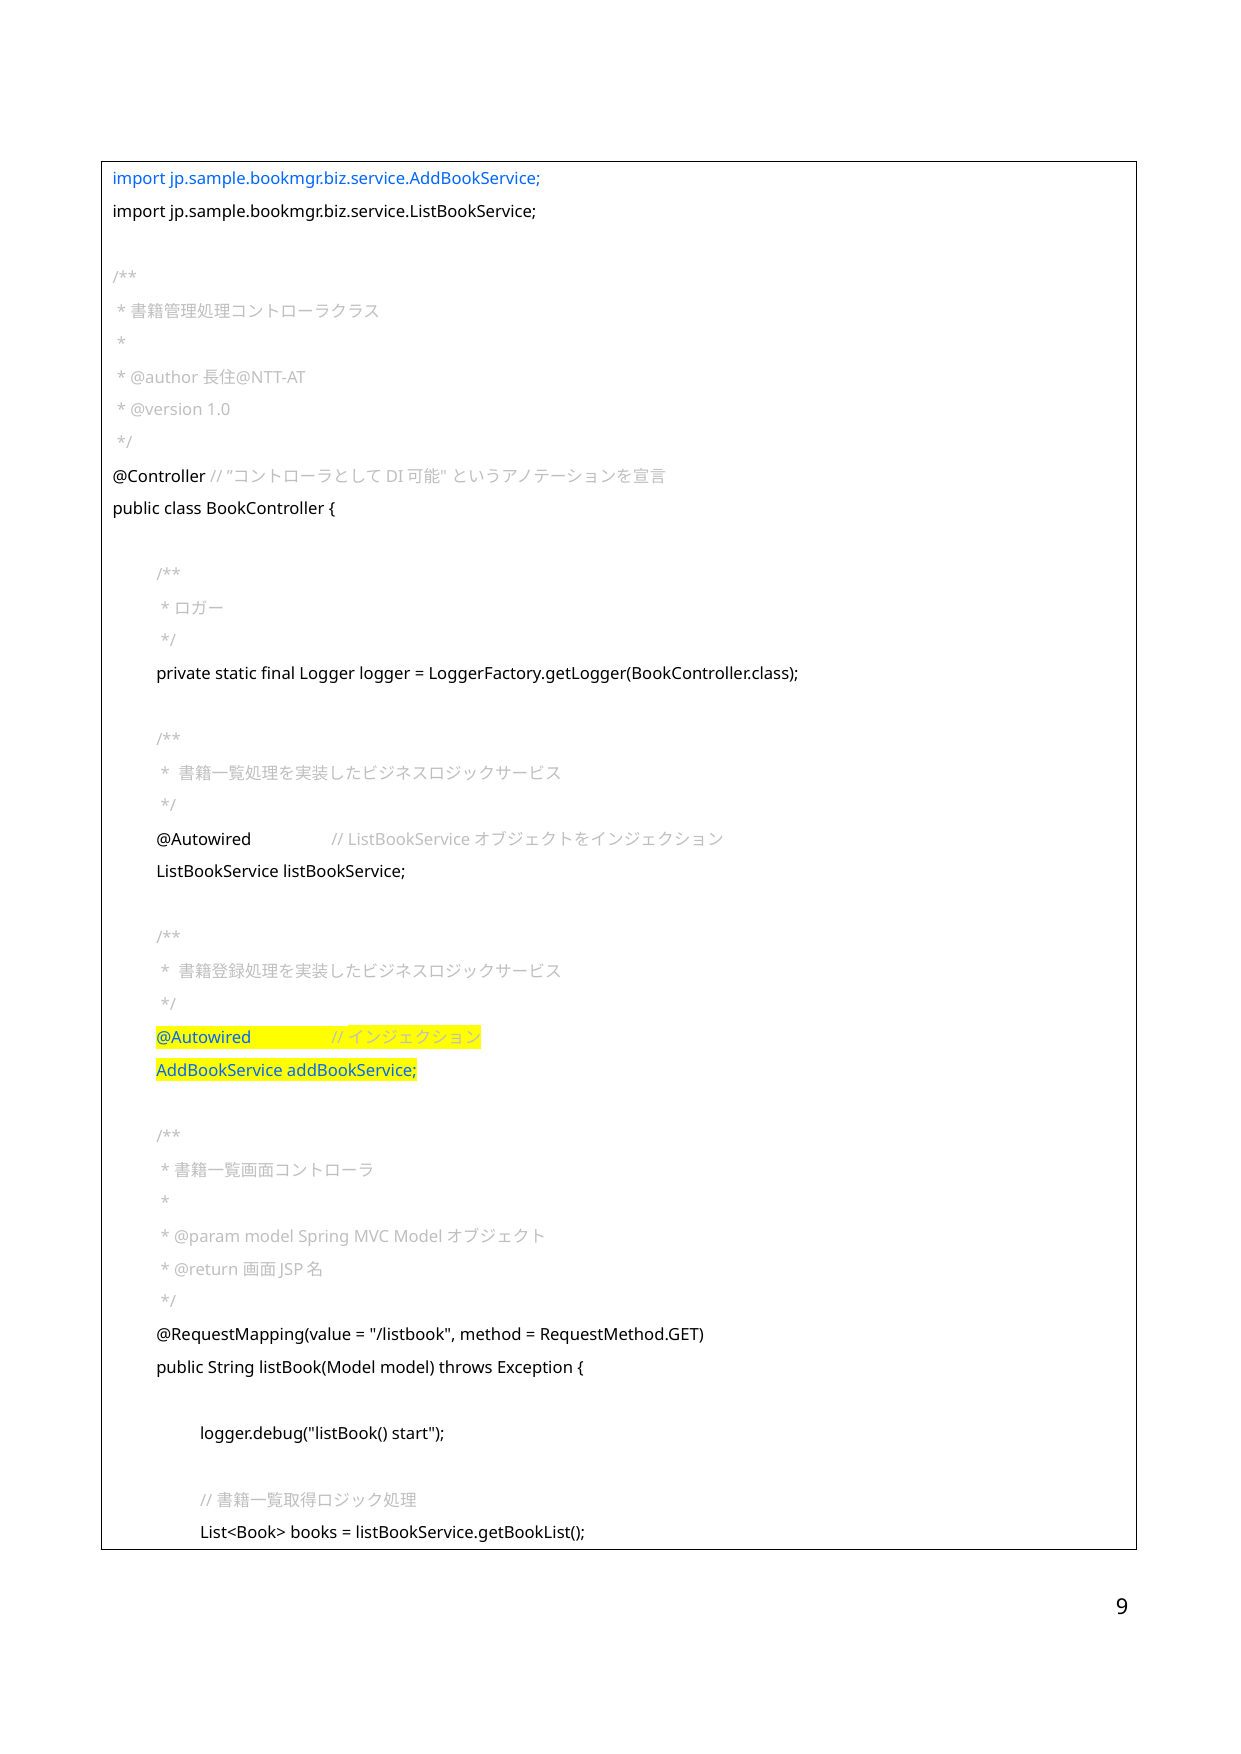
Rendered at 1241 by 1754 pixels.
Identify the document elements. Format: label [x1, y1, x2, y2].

table_cell [102, 162, 1136, 1548]
